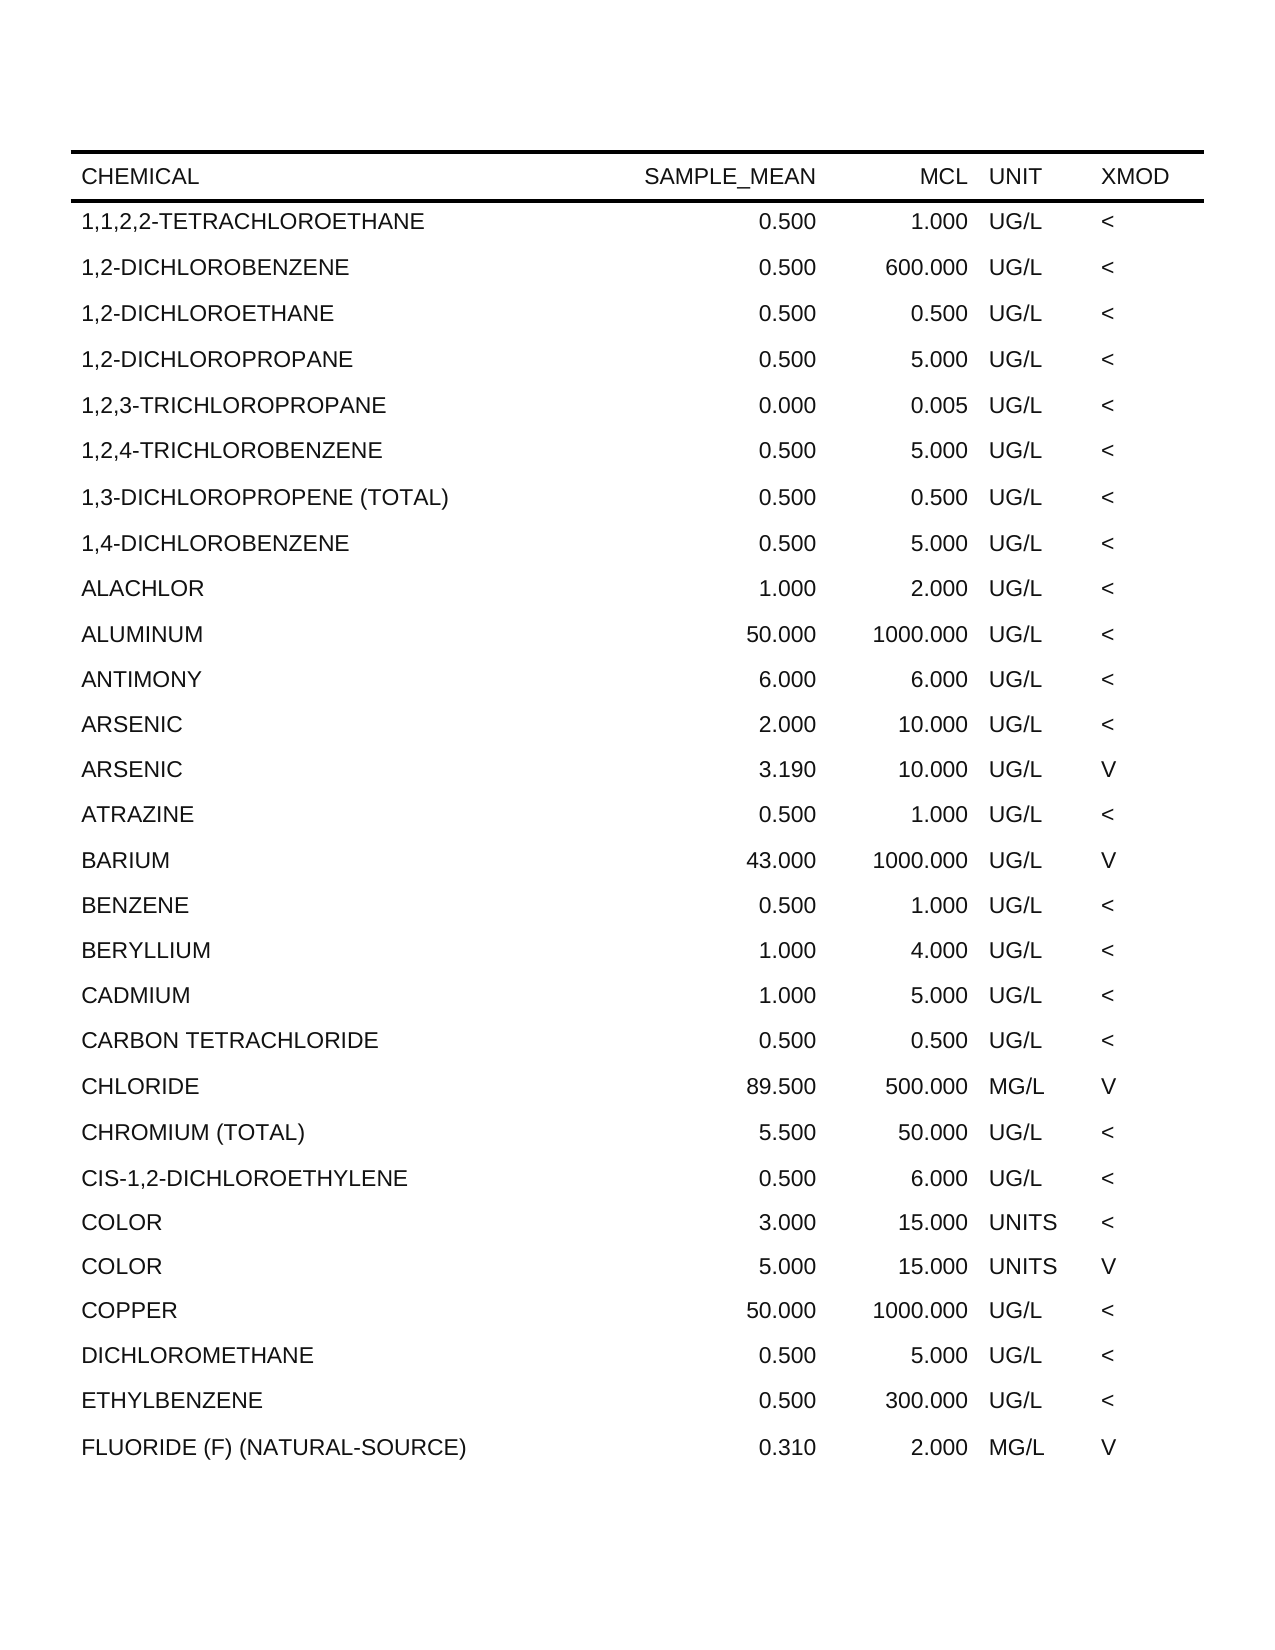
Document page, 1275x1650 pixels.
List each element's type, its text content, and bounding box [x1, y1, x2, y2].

table_cell UG/L [978, 1109, 1090, 1155]
table_cell 300.000 [826, 1378, 978, 1423]
table_cell 0.500 [614, 290, 826, 336]
table_cell < [1090, 928, 1204, 973]
table_cell UG/L [978, 474, 1090, 520]
table_cell ARSENIC [71, 747, 614, 792]
table_cell 0.500 [614, 244, 826, 290]
table_cell 600.000 [826, 244, 978, 290]
table_cell V [1090, 1244, 1204, 1288]
table_cell < [1090, 1018, 1204, 1063]
table_cell UG/L [978, 1288, 1090, 1333]
table_cell 2.000 [826, 1423, 978, 1470]
table_cell 1,3-DICHLOROPROPENE (TOTAL) [71, 474, 614, 520]
table_cell UG/L [978, 883, 1090, 928]
table_cell 1.000 [614, 973, 826, 1018]
table_cell 10.000 [826, 702, 978, 747]
table_cell 0.500 [826, 290, 978, 336]
table_cell 2.000 [614, 702, 826, 747]
table_cell 15.000 [826, 1244, 978, 1288]
table_cell UNITS [978, 1244, 1090, 1288]
table_cell 0.000 [614, 382, 826, 428]
table_cell CIS-1,2-DICHLOROETHYLENE [71, 1155, 614, 1201]
table_cell 0.500 [614, 520, 826, 566]
table_cell BERYLLIUM [71, 928, 614, 973]
table_cell UG/L [978, 1378, 1090, 1423]
table_cell 6.000 [826, 656, 978, 702]
table_cell ETHYLBENZENE [71, 1378, 614, 1423]
table_cell UG/L [978, 382, 1090, 428]
table_cell ATRAZINE [71, 792, 614, 837]
table_cell UG/L [978, 702, 1090, 747]
table_cell UG/L [978, 928, 1090, 973]
table_cell < [1090, 566, 1204, 611]
table_cell 3.000 [614, 1201, 826, 1244]
table_cell 50.000 [614, 611, 826, 656]
table_cell 1000.000 [826, 837, 978, 882]
table_cell < [1090, 656, 1204, 702]
table_cell 0.500 [826, 474, 978, 520]
table_cell UG/L [978, 1155, 1090, 1201]
table_header MCL [826, 154, 978, 198]
table_cell 6.000 [614, 656, 826, 702]
table_cell 0.500 [614, 883, 826, 928]
table_cell MG/L [978, 1423, 1090, 1470]
table_cell 3.190 [614, 747, 826, 792]
table_cell < [1090, 883, 1204, 928]
table_cell CARBON TETRACHLORIDE [71, 1018, 614, 1063]
table_cell UG/L [978, 792, 1090, 837]
table_cell BENZENE [71, 883, 614, 928]
table_cell UG/L [978, 566, 1090, 611]
table_cell 0.500 [826, 1018, 978, 1063]
table_cell 50.000 [614, 1288, 826, 1333]
table_cell < [1090, 1333, 1204, 1378]
table_cell < [1090, 520, 1204, 566]
table_cell V [1090, 1423, 1204, 1470]
table_cell FLUORIDE (F) (NATURAL-SOURCE) [71, 1423, 614, 1470]
table_cell ARSENIC [71, 702, 614, 747]
table_cell CADMIUM [71, 973, 614, 1018]
table_cell 0.500 [614, 474, 826, 520]
table_cell < [1090, 1378, 1204, 1423]
table_cell UG/L [978, 973, 1090, 1018]
table_cell UG/L [978, 1018, 1090, 1063]
table_cell ANTIMONY [71, 656, 614, 702]
table_cell 43.000 [614, 837, 826, 882]
table_cell CHLORIDE [71, 1063, 614, 1108]
table_cell UG/L [978, 428, 1090, 473]
table_cell 1.000 [614, 566, 826, 611]
table_header CHEMICAL [71, 154, 614, 198]
table_cell UG/L [978, 336, 1090, 382]
table_header SAMPLE_MEAN [614, 154, 826, 198]
table_cell 1,1,2,2-TETRACHLOROETHANE [71, 203, 614, 244]
table_cell < [1090, 1155, 1204, 1201]
table_cell UG/L [978, 837, 1090, 882]
table_cell V [1090, 837, 1204, 882]
table_cell 5.000 [826, 520, 978, 566]
table_cell 1,2-DICHLOROBENZENE [71, 244, 614, 290]
table_cell 0.500 [614, 792, 826, 837]
table_cell UG/L [978, 656, 1090, 702]
table_cell COPPER [71, 1288, 614, 1333]
table_cell MG/L [978, 1063, 1090, 1108]
table_cell 6.000 [826, 1155, 978, 1201]
table_cell < [1090, 973, 1204, 1018]
table_cell UG/L [978, 203, 1090, 244]
table_cell 5.500 [614, 1109, 826, 1155]
table_cell 0.500 [614, 1018, 826, 1063]
table_cell 1.000 [826, 792, 978, 837]
table_cell BARIUM [71, 837, 614, 882]
table_cell < [1090, 611, 1204, 656]
table_cell 1,2,4-TRICHLOROBENZENE [71, 428, 614, 473]
table_cell UG/L [978, 244, 1090, 290]
table_cell 0.500 [614, 1378, 826, 1423]
table_cell 0.500 [614, 1333, 826, 1378]
table_cell 1000.000 [826, 611, 978, 656]
table_cell ALACHLOR [71, 566, 614, 611]
table_cell 2.000 [826, 566, 978, 611]
table_cell < [1090, 792, 1204, 837]
table_cell 10.000 [826, 747, 978, 792]
table_cell 89.500 [614, 1063, 826, 1108]
table_cell 0.310 [614, 1423, 826, 1470]
table_header XMOD [1090, 154, 1204, 198]
table_cell 5.000 [826, 973, 978, 1018]
table_cell < [1090, 702, 1204, 747]
table_cell CHROMIUM (TOTAL) [71, 1109, 614, 1155]
table_cell < [1090, 1109, 1204, 1155]
table_cell < [1090, 336, 1204, 382]
table_cell UNITS [978, 1201, 1090, 1244]
table_cell 0.500 [614, 1155, 826, 1201]
table_cell UG/L [978, 747, 1090, 792]
table_cell 1,2-DICHLOROPROPANE [71, 336, 614, 382]
table_cell 4.000 [826, 928, 978, 973]
table_cell V [1090, 1063, 1204, 1108]
table_cell COLOR [71, 1244, 614, 1288]
table_cell 0.500 [614, 203, 826, 244]
table_cell 1000.000 [826, 1288, 978, 1333]
table_cell < [1090, 244, 1204, 290]
table_cell UG/L [978, 1333, 1090, 1378]
table_cell 15.000 [826, 1201, 978, 1244]
table_cell 1.000 [826, 883, 978, 928]
table_cell 0.005 [826, 382, 978, 428]
table_cell 5.000 [826, 1333, 978, 1378]
table_cell < [1090, 1288, 1204, 1333]
table_header UNIT [978, 154, 1090, 198]
table_cell UG/L [978, 520, 1090, 566]
table_cell 500.000 [826, 1063, 978, 1108]
table_cell 1,2,3-TRICHLOROPROPANE [71, 382, 614, 428]
table_cell < [1090, 1201, 1204, 1244]
table_cell COLOR [71, 1201, 614, 1244]
table_cell V [1090, 747, 1204, 792]
table_cell < [1090, 203, 1204, 244]
table_cell UG/L [978, 290, 1090, 336]
table_cell < [1090, 290, 1204, 336]
table_cell 5.000 [826, 336, 978, 382]
table_cell UG/L [978, 611, 1090, 656]
table_cell 5.000 [614, 1244, 826, 1288]
table_cell 0.500 [614, 336, 826, 382]
table_cell 50.000 [826, 1109, 978, 1155]
table_cell 0.500 [614, 428, 826, 473]
table_cell 1.000 [614, 928, 826, 973]
table_cell ALUMINUM [71, 611, 614, 656]
table_cell 5.000 [826, 428, 978, 473]
table_cell < [1090, 382, 1204, 428]
table_cell 1,2-DICHLOROETHANE [71, 290, 614, 336]
table_cell 1.000 [826, 203, 978, 244]
table_cell DICHLOROMETHANE [71, 1333, 614, 1378]
table_cell < [1090, 474, 1204, 520]
table_cell < [1090, 428, 1204, 473]
table_cell 1,4-DICHLOROBENZENE [71, 520, 614, 566]
